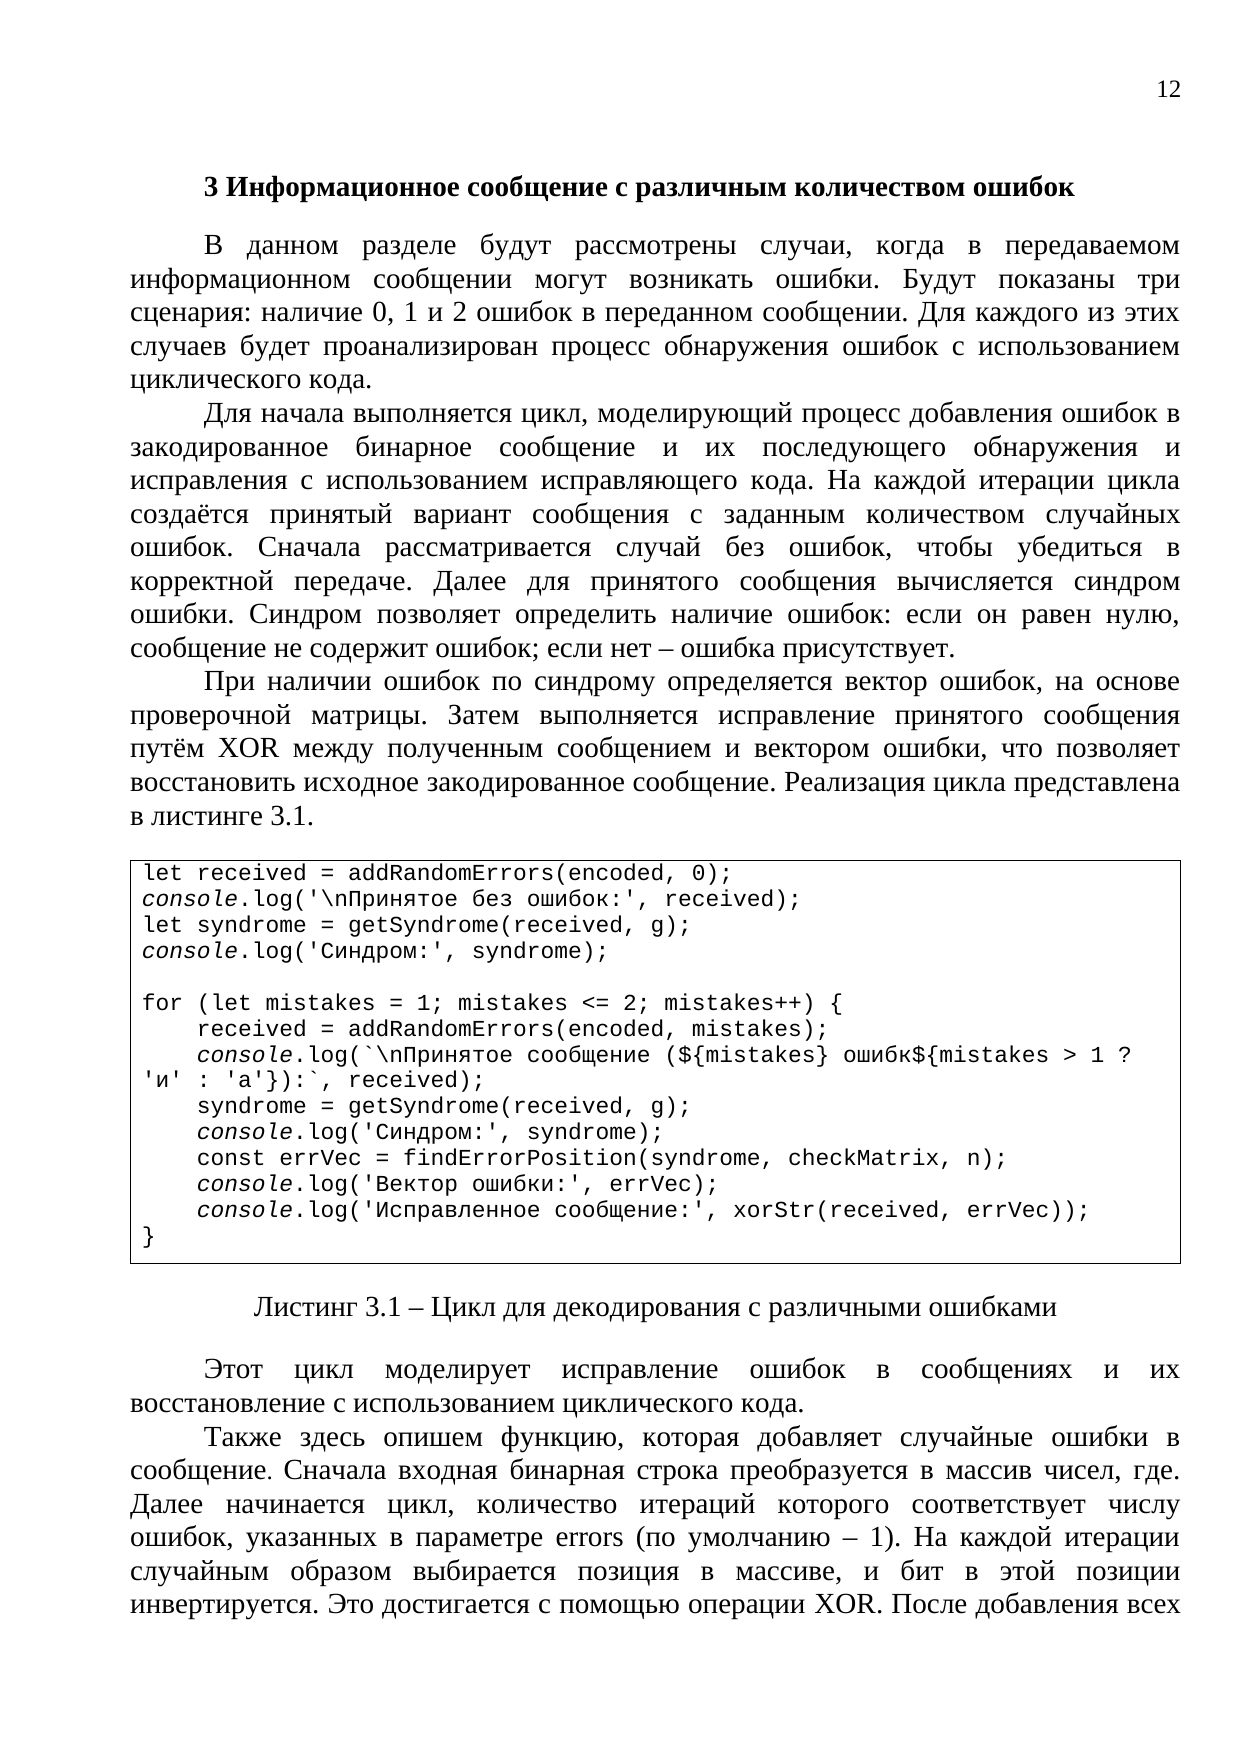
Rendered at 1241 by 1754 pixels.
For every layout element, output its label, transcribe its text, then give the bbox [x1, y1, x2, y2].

text Листинг 3.1 – Цикл для декодирования с различными ошибками [130, 1289, 1181, 1322]
text В данном разделе будут рассмотрены случаи, когда в передаваемом информационном сообщении могут возникать ошибки. Будут показаны три сценария: наличие 0, 1 и 2 ошибок в переданном сообщении. Для каждого из этих случаев будет проанализирован процесс обнаружения ошибок с использованием циклического кода. [130, 227, 1181, 395]
subtitle 3 Информационное сообщение с различным количеством ошибок [130, 169, 1181, 202]
text При наличии ошибок по синдрому определяется вектор ошибок, на основе проверочной матрицы. Затем выполняется исправление принятого сообщения путём XOR между полученным сообщением и вектором ошибки, что позволяет восстановить исходное закодированное сообщение. Реализация цикла представлена в листинге 3.1. [130, 663, 1181, 831]
table_header let received = addRandomErrors(encoded, 0); console.log('\nПринятое без ошибок:', received); let syndrome = getSyndrome(received, g); console.log('Синдром:', syndrome); for (let mistakes = 1; mistakes <= 2; mistakes++) { received = addRandomErrors(encoded, mistakes); console.log(`\nПринятое сообщение (${mistakes} ошибк${mistakes > 1 ? 'и' : 'а'}):`, received); syndrome = getSyndrome(received, g); console.log('Синдром:', syndrome); const errVec = findErrorPosition(syndrome, checkMatrix, n); console.log('Вектор ошибки:', errVec); console.log('Исправленное сообщение:', xorStr(received, errVec)); } [131, 861, 1180, 1263]
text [130, 1419, 1181, 1620]
text Этот цикл моделирует исправление ошибок в сообщениях и их восстановление с использованием циклического кода. [130, 1352, 1181, 1419]
text Для начала выполняется цикл, моделирующий процесс добавления ошибок в закодированное бинарное сообщение и их последующего обнаружения и исправления с использованием исправляющего кода. На каждой итерации цикла создаётся принятый вариант сообщения с заданным количеством случайных ошибок. Сначала рассматривается случай без ошибок, чтобы убедиться в корректной передаче. Далее для принятого сообщения вычисляется синдром ошибки. Синдром позволяет определить наличие ошибок: если он равен нулю, сообщение не содержит ошибок; если нет – ошибка присутствует. [130, 395, 1181, 663]
